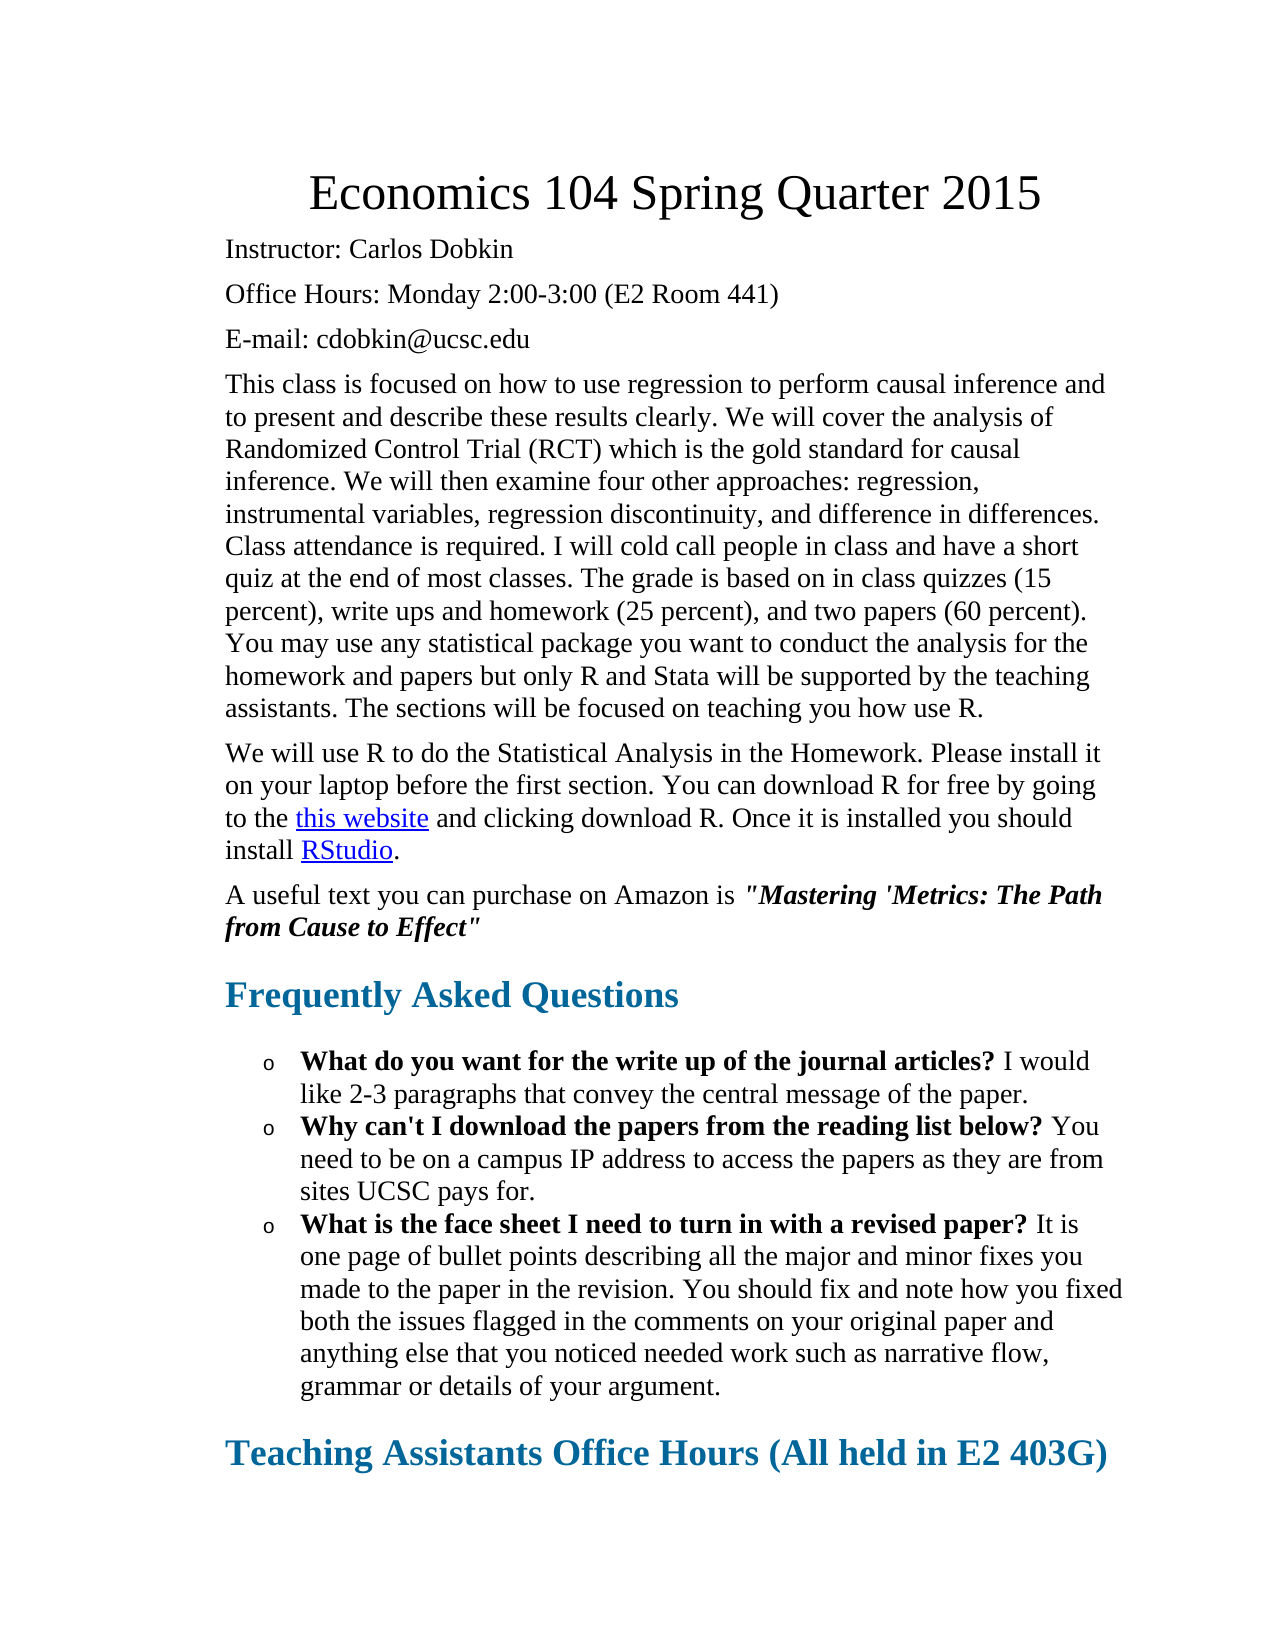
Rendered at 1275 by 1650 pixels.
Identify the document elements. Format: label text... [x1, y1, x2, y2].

list What is the face sheet I need to turn in with a revised paper? It is one page of bullet points describing all the major and minor fixes you made to the paper in the revision. You should fix and note how you fixed both the issues flagged in the comments on your original paper and anything else that you noticed needed work such as narrative flow, grammar or details of your argument. [262, 1207, 1125, 1401]
text Frequently Asked Questions [225, 972, 1125, 1015]
text Teaching Assistants Office Hours (All held in E2 403G) [225, 1431, 1125, 1474]
list Why can't I download the papers from the reading list below? You need to be on a campus IP address to access the papers as they are from sites UCSC pays for. [262, 1109, 1125, 1207]
text We will use R to do the Statistical Analysis in the Homework. Please install it on your laptop before the first section. You can download R for free by going to the this website and clicking download R. Once it is installed you should install RStudio. [225, 736, 1125, 866]
text This class is focused on how to use regression to perform causal inference and to present and describe these results clearly. We will cover the analysis of Randomized Control Trial (RCT) which is the gold standard for causal inference. We will then examine four other approaches: regression, instrumental variables, regression discontinuity, and difference in differences. Class attendance is required. I will cold call people in class and have a short quiz at the end of most classes. The grade is based on in class quizzes (15 percent), write ups and homework (25 percent), and two papers (60 percent). You may use any statistical package you want to conduct the analysis for the homework and papers but only R and Stata will be supported by the teaching assistants. The sections will be focused on teaching you how use R. [225, 367, 1125, 723]
text Office Hours: Monday 2:00-3:00 (E2 Room 441) [225, 277, 1125, 310]
text Economics 104 Spring Quarter 2015 [225, 162, 1125, 220]
text Instructor: Carlos Dobkin [225, 232, 1125, 265]
text A useful text you can purchase on Amazon is "Mastering 'Metrics: The Path from Cause to Effect" [225, 878, 1125, 943]
list What do you want for the write up of the journal articles? I would like 2-3 paragraphs that convey the central message of the paper. [262, 1044, 1125, 1109]
text E-mail: cdobkin@ucsc.edu [225, 322, 1125, 355]
